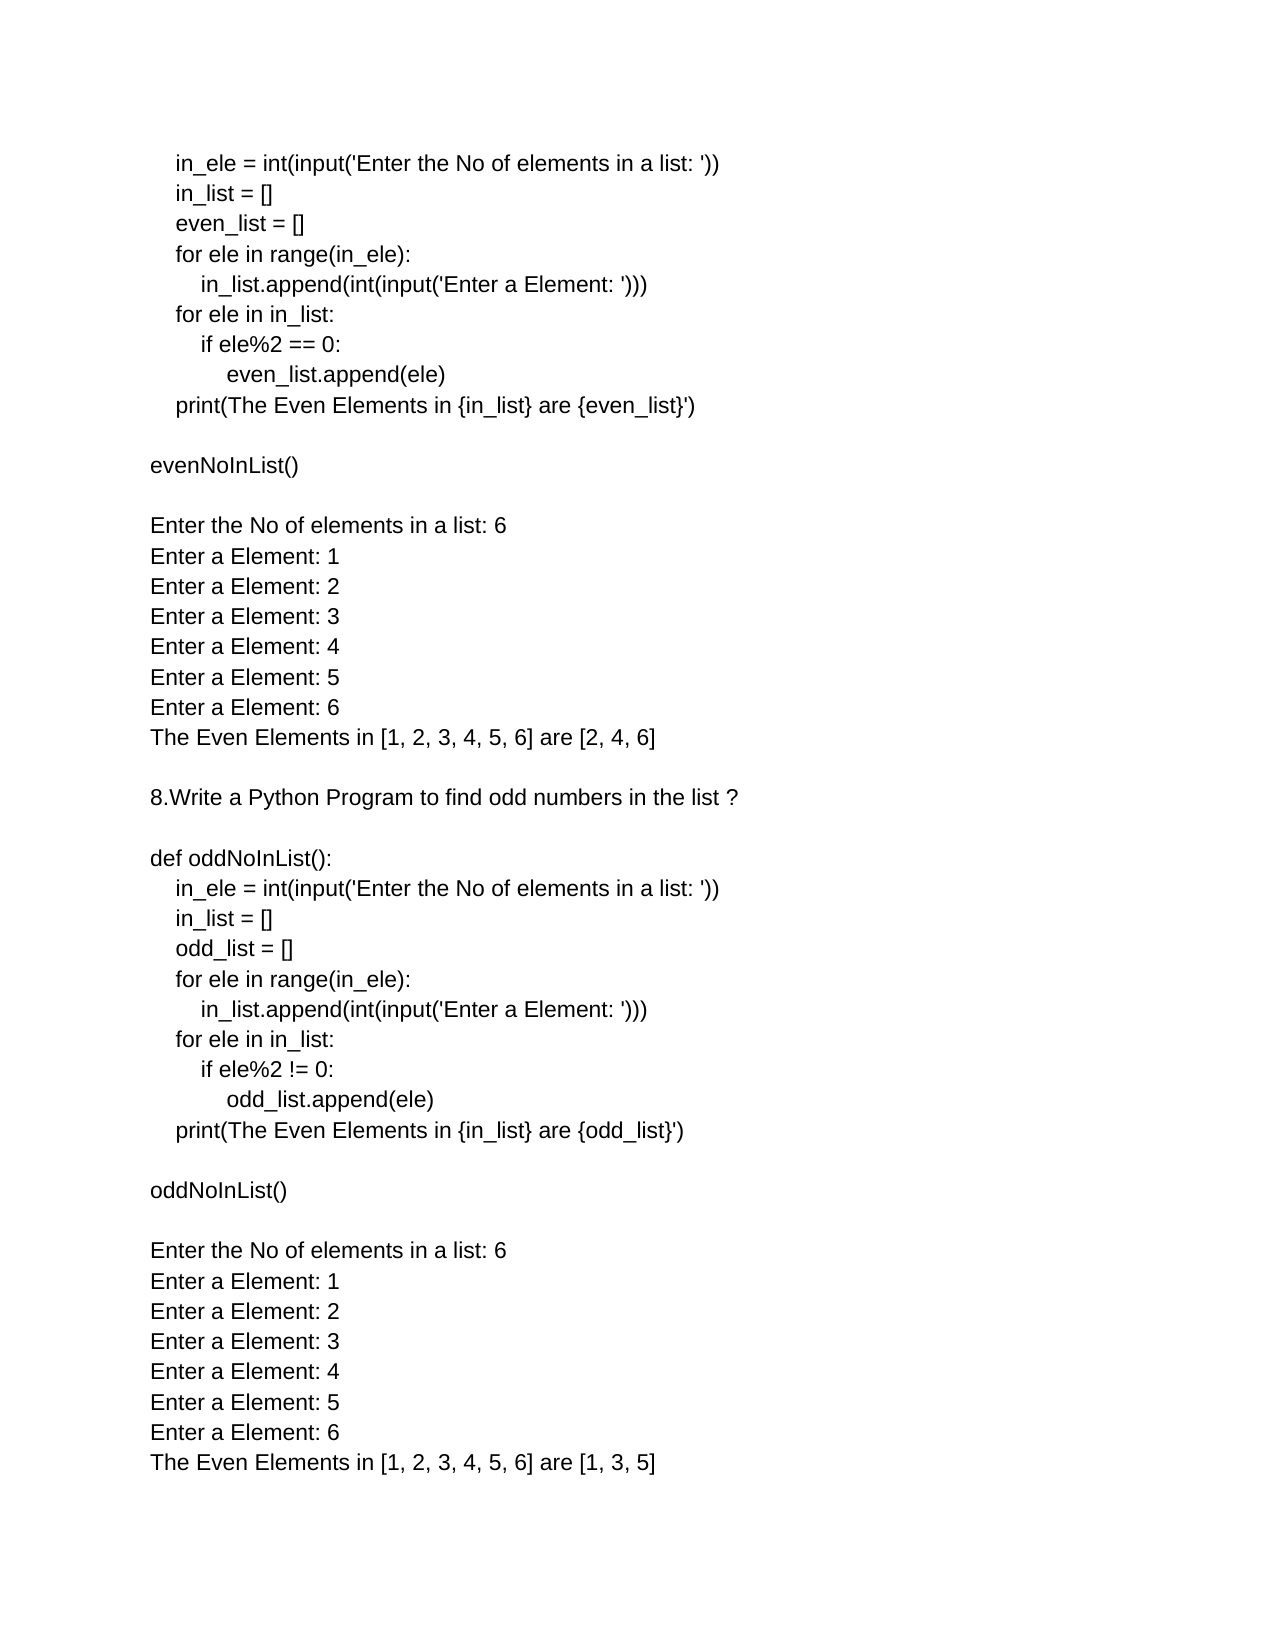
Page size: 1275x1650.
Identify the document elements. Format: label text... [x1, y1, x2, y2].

text The Even Elements in [1, 2, 3, 4, 5, 6] are [1, 3, 5] [150, 1449, 1125, 1475]
text evenNoInList() [150, 452, 1125, 478]
text in_list.append(int(input('Enter a Element: '))) [150, 996, 1125, 1022]
text in_ele = int(input('Enter the No of elements in a list: ')) [150, 875, 1125, 901]
text The Even Elements in [1, 2, 3, 4, 5, 6] are [2, 4, 6] [150, 724, 1125, 750]
text if ele%2 != 0: [150, 1056, 1125, 1083]
text in_list = [] [150, 905, 1125, 932]
text Enter a Element: 1 [150, 1268, 1125, 1294]
text Enter a Element: 4 [150, 1358, 1125, 1385]
text in_list = [] [150, 180, 1125, 207]
text print(The Even Elements in {in_list} are {odd_list}') [150, 1117, 1125, 1143]
text oddNoInList() [150, 1177, 1125, 1203]
text even_list.append(ele) [150, 361, 1125, 388]
text in_ele = int(input('Enter the No of elements in a list: ')) [150, 150, 1125, 176]
text in_list.append(int(input('Enter a Element: '))) [150, 271, 1125, 297]
text Enter a Element: 2 [150, 573, 1125, 599]
text for ele in range(in_ele): [150, 241, 1125, 267]
text Enter a Element: 5 [150, 663, 1125, 690]
text odd_list.append(ele) [150, 1086, 1125, 1113]
text Enter a Element: 3 [150, 1328, 1125, 1354]
text 8.Write a Python Program to find odd numbers in the list ? [150, 784, 1125, 811]
text Enter a Element: 6 [150, 1419, 1125, 1445]
text for ele in in_list: [150, 301, 1125, 327]
text Enter the No of elements in a list: 6 [150, 1237, 1125, 1264]
text Enter a Element: 6 [150, 694, 1125, 720]
text Enter a Element: 5 [150, 1388, 1125, 1415]
text Enter a Element: 3 [150, 603, 1125, 629]
text odd_list = [] [150, 935, 1125, 962]
text Enter a Element: 1 [150, 543, 1125, 569]
text Enter a Element: 2 [150, 1298, 1125, 1324]
text for ele in range(in_ele): [150, 966, 1125, 992]
text def oddNoInList(): [150, 845, 1125, 871]
text print(The Even Elements in {in_list} are {even_list}') [150, 392, 1125, 418]
text Enter a Element: 4 [150, 633, 1125, 660]
text if ele%2 == 0: [150, 331, 1125, 358]
text for ele in in_list: [150, 1026, 1125, 1052]
text even_list = [] [150, 210, 1125, 237]
text Enter the No of elements in a list: 6 [150, 512, 1125, 539]
